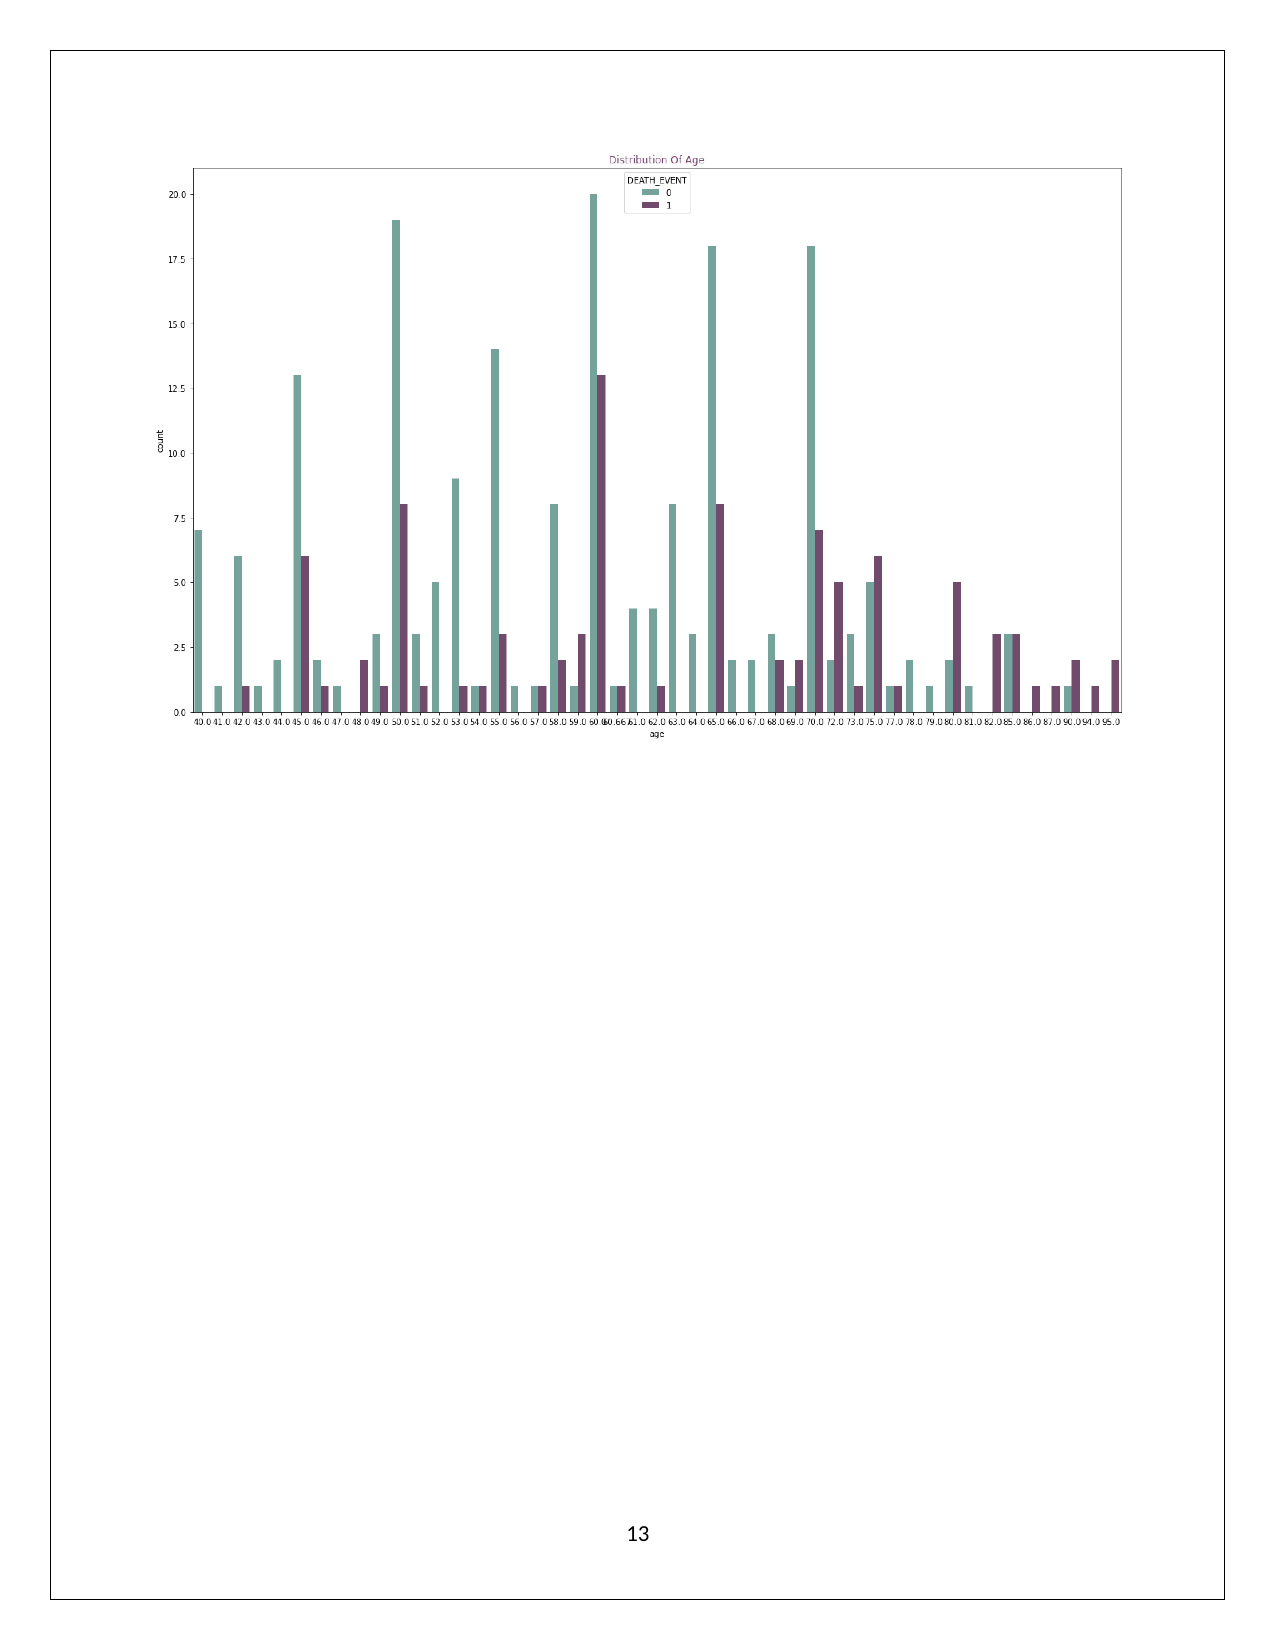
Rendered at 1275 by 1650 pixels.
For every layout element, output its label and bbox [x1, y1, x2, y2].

picture [150, 150, 1125, 743]
